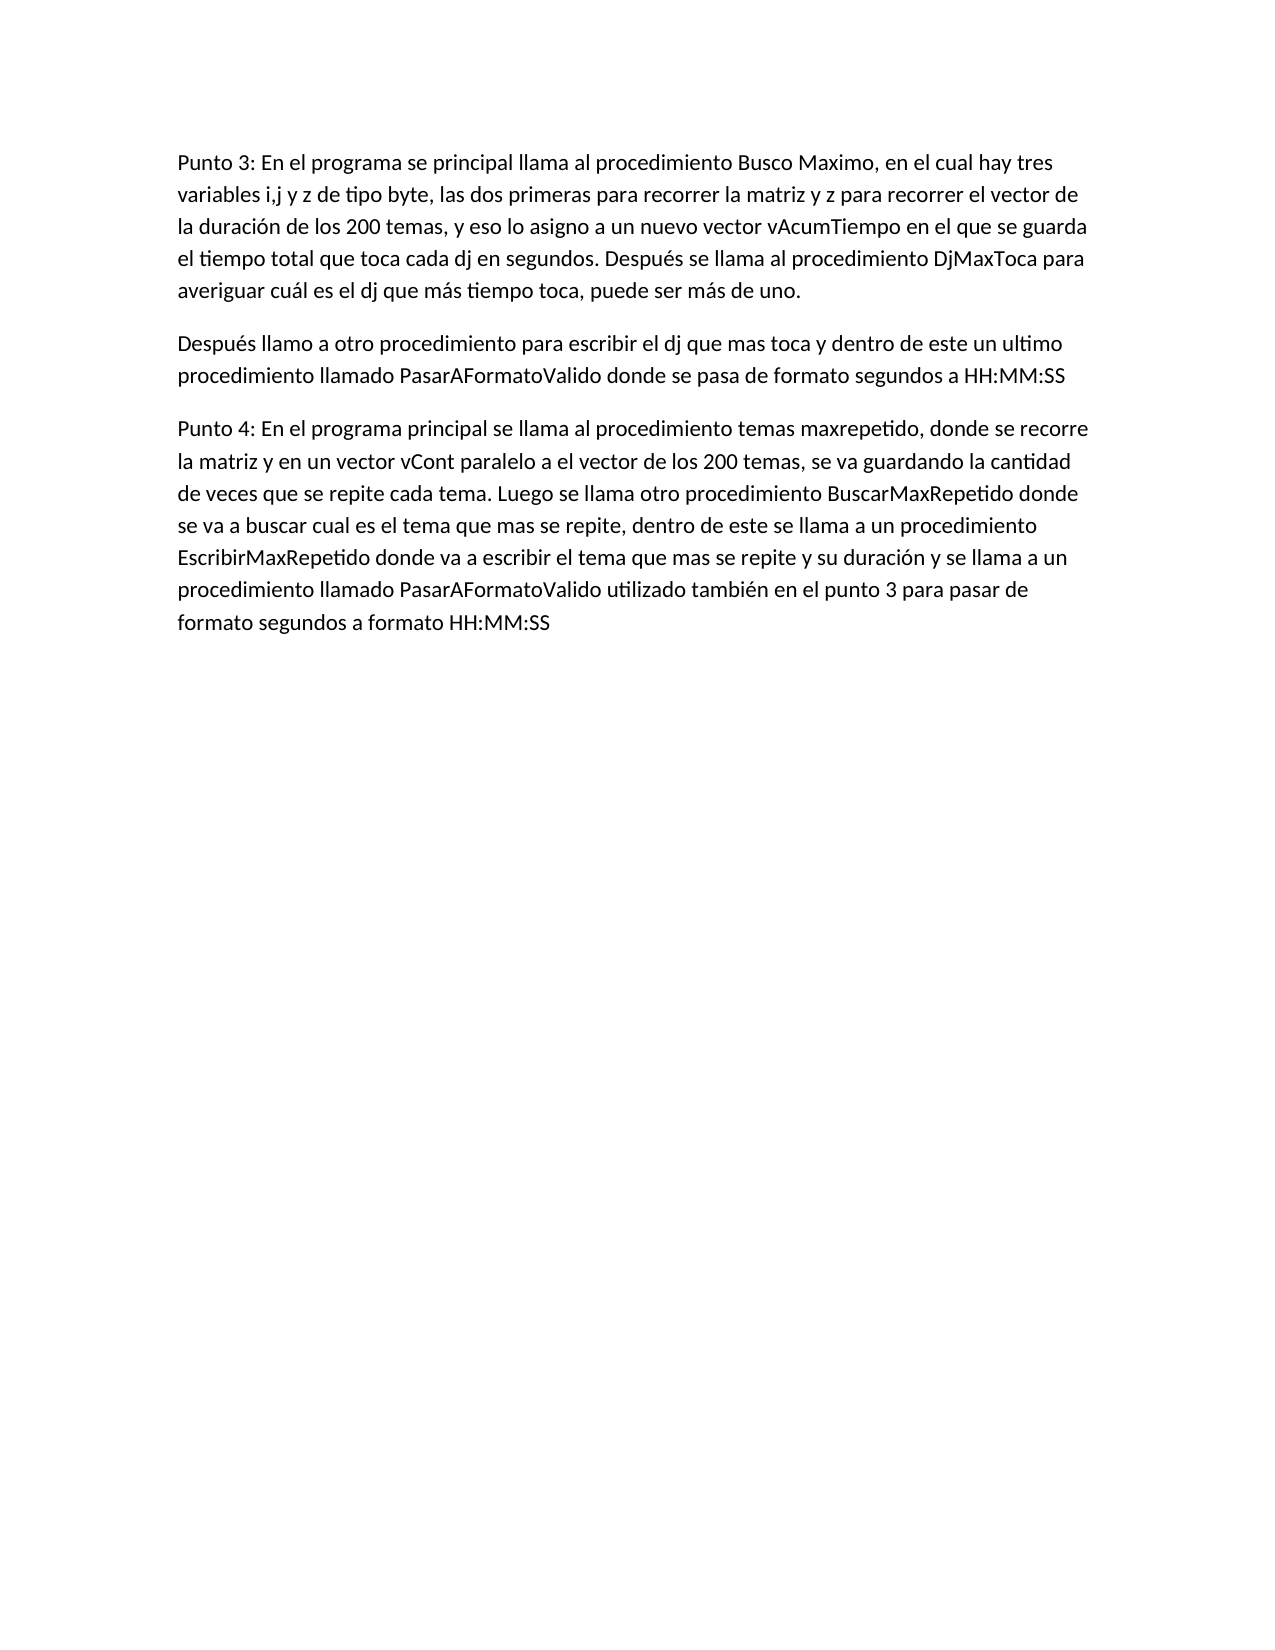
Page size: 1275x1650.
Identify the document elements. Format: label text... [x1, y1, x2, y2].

text Punto 3: En el programa se principal llama al procedimiento Busco Maximo, en el cual hay tres variables i,j y z de tipo byte, las dos primeras para recorrer la matriz y z para recorrer el vector de la duración de los 200 temas, y eso lo asigno a un nuevo vector vAcumTiempo en el que se guarda el tiempo total que toca cada dj en segundos. Después se llama al procedimiento DjMaxToca para averiguar cuál es el dj que más tiempo toca, puede ser más de uno. [177, 148, 1098, 304]
text Punto 4: En el programa principal se llama al procedimiento temas maxrepetido, donde se recorre la matriz y en un vector vCont paralelo a el vector de los 200 temas, se va guardando la cantidad de veces que se repite cada tema. Luego se llama otro procedimiento BuscarMaxRepetido donde se va a buscar cual es el tema que mas se repite, dentro de este se llama a un procedimiento EscribirMaxRepetido donde va a escribir el tema que mas se repite y su duración y se llama a un procedimiento llamado PasarAFormatoValido utilizado también en el punto 3 para pasar de formato segundos a formato HH:MM:SS [177, 414, 1098, 636]
text Después llamo a otro procedimiento para escribir el dj que mas toca y dentro de este un ultimo procedimiento llamado PasarAFormatoValido donde se pasa de formato segundos a HH:MM:SS [177, 329, 1098, 389]
